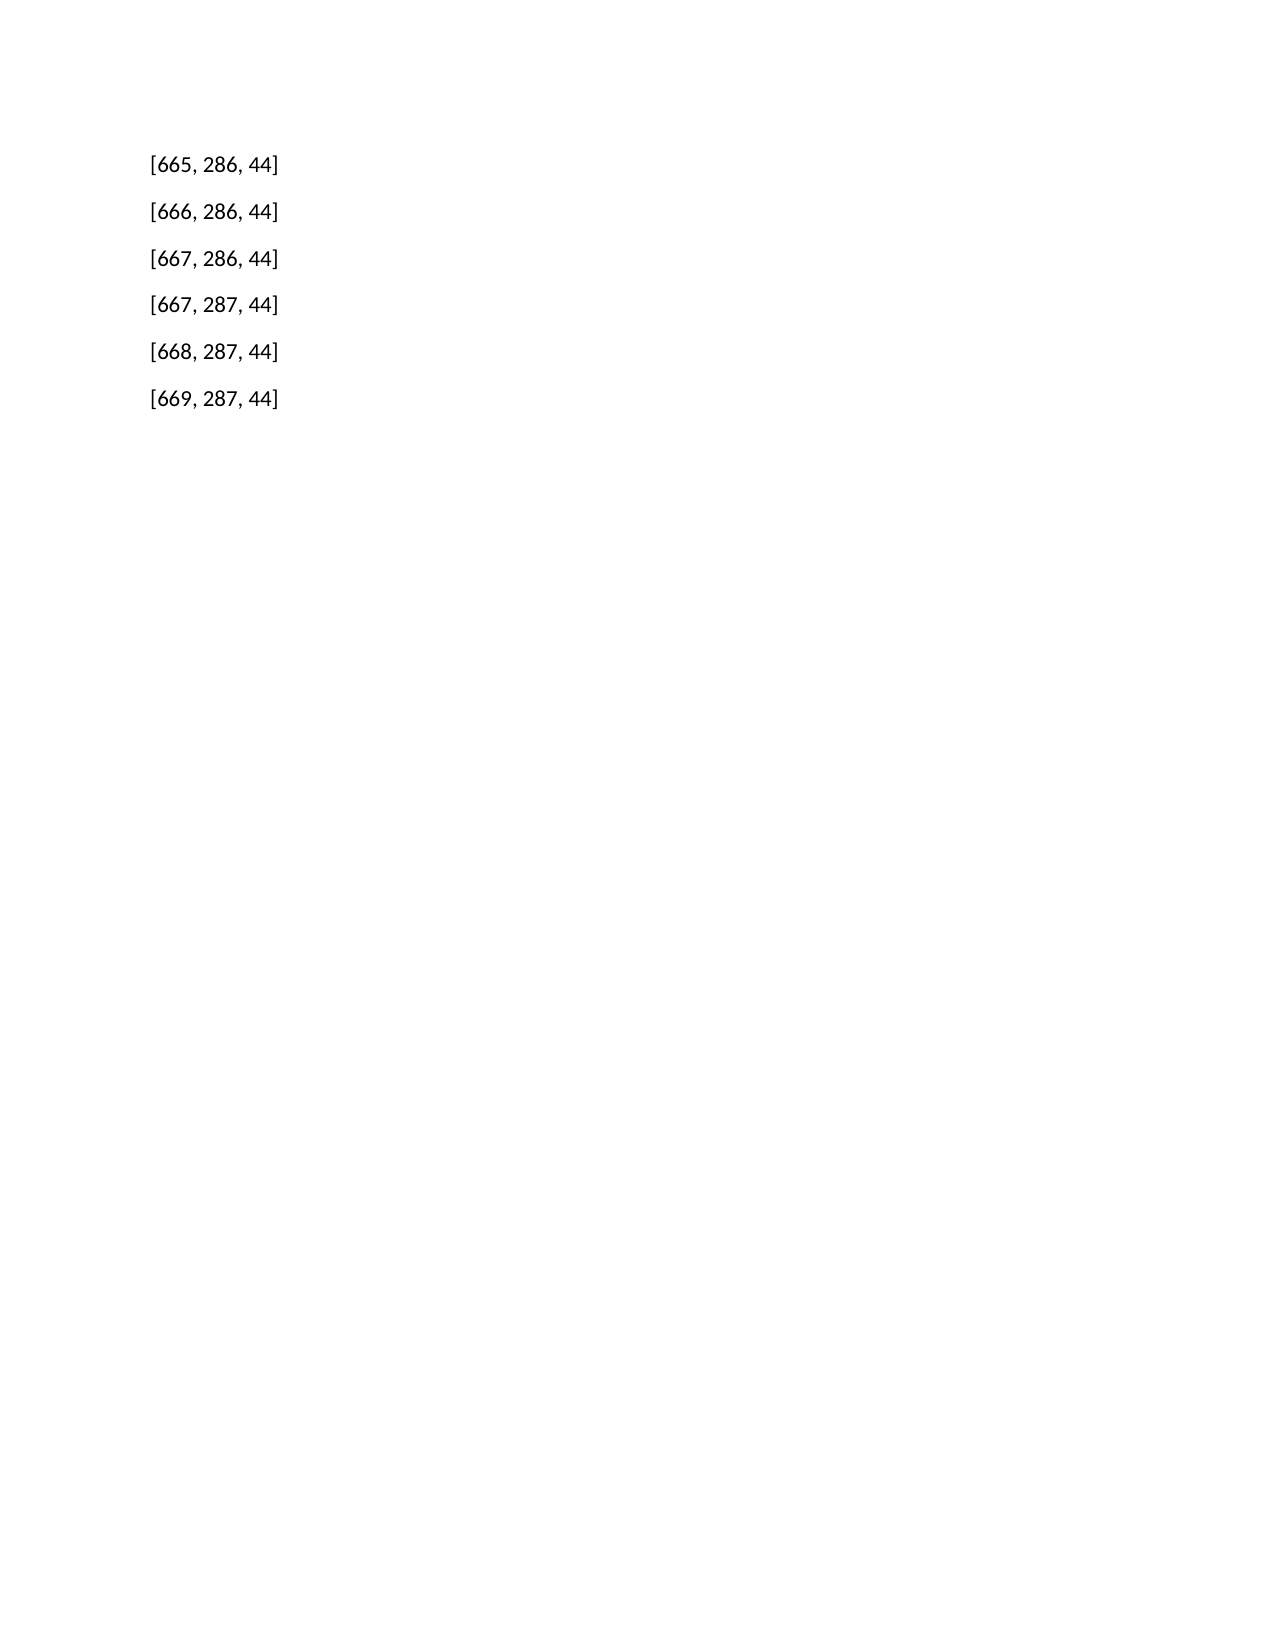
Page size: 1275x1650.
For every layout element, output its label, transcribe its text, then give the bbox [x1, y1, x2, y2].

text [665, 286, 44] [150, 150, 1125, 178]
text [667, 286, 44] [150, 244, 1125, 272]
text [669, 287, 44] [150, 384, 1125, 412]
text [666, 286, 44] [150, 197, 1125, 225]
text [668, 287, 44] [150, 337, 1125, 366]
text [667, 287, 44] [150, 291, 1125, 319]
